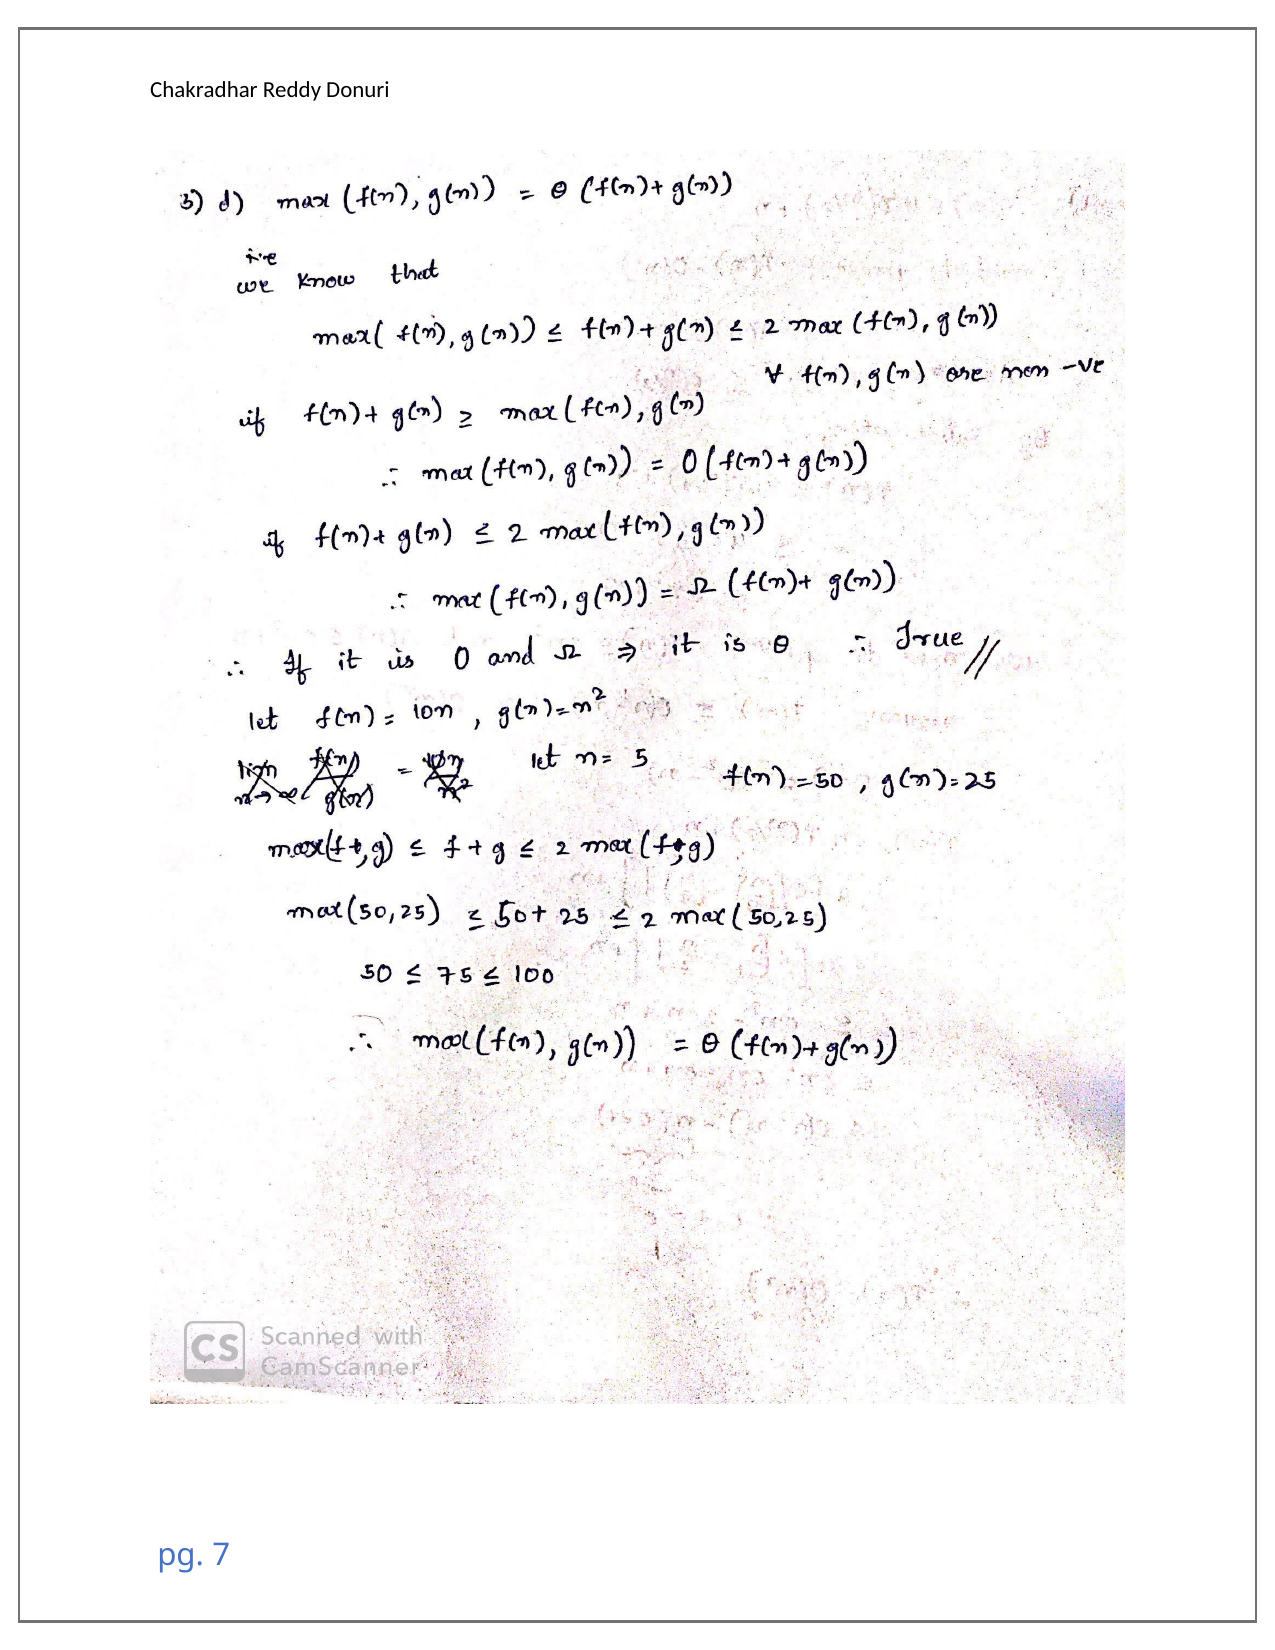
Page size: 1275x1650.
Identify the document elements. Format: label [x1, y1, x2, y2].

picture [150, 150, 1125, 1404]
